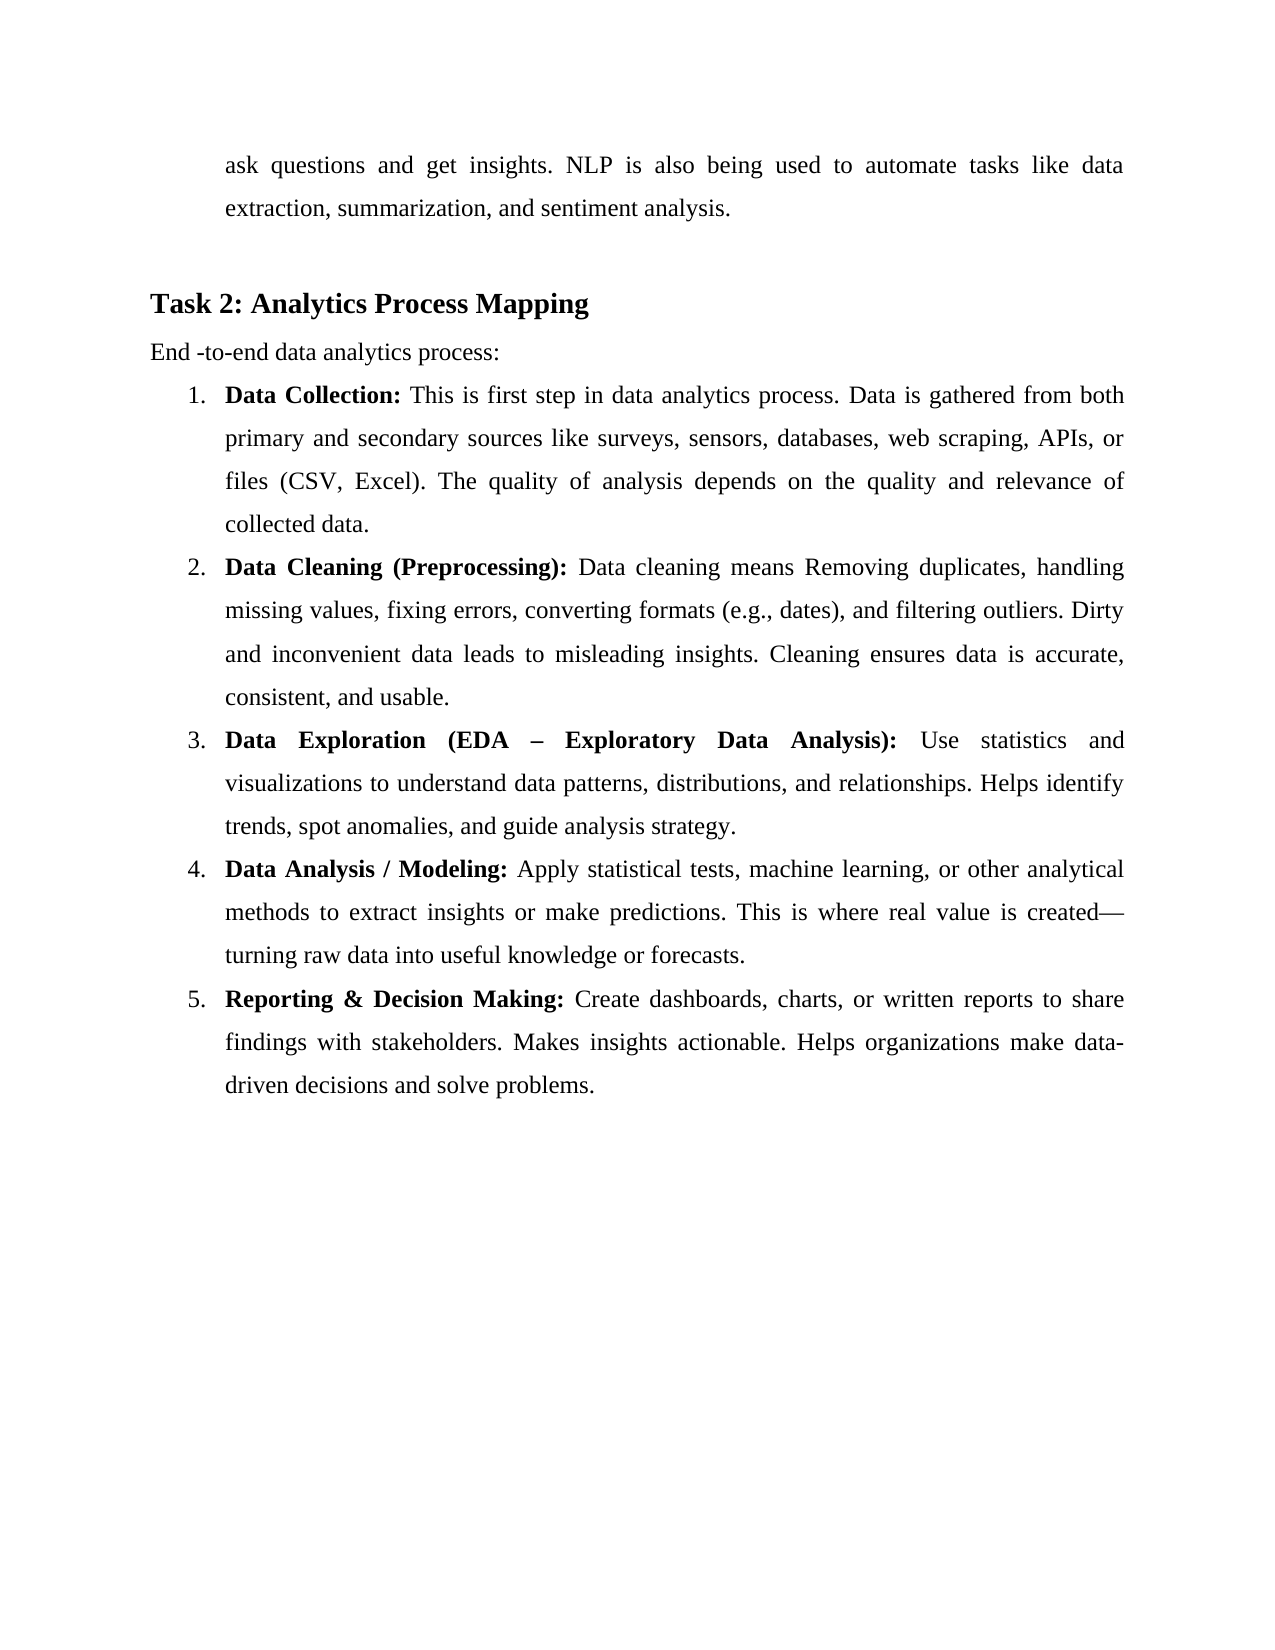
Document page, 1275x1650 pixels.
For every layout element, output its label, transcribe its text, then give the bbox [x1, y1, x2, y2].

list Reporting & Decision Making: Create dashboards, charts, or written reports to share findings with stakeholders. Makes insights actionable. Helps organizations make data-driven decisions and solve problems. [187, 984, 1125, 1099]
list Data Collection: This is first step in data analytics process. Data is gathered from both primary and secondary sources like surveys, sensors, databases, web scraping, APIs, or files (CSV, Excel). The quality of analysis depends on the quality and relevance of collected data. [187, 380, 1125, 538]
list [187, 150, 1125, 222]
list Data Analysis / Modeling: Apply statistical tests, machine learning, or other analytical methods to extract insights or make predictions. This is where real value is created—turning raw data into useful knowledge or forecasts. [187, 854, 1125, 969]
text Task 2: Analytics Process Mapping [150, 287, 1125, 320]
text End -to-end data analytics process: [150, 337, 1125, 366]
list Data Exploration (EDA – Exploratory Data Analysis): Use statistics and visualizations to understand data patterns, distributions, and relationships. Helps identify trends, spot anomalies, and guide analysis strategy. [187, 725, 1125, 840]
list Data Cleaning (Preprocessing): Data cleaning means Removing duplicates, handling missing values, fixing errors, converting formats (e.g., dates), and filtering outliers. Dirty and inconvenient data leads to misleading insights. Cleaning ensures data is accurate, consistent, and usable. [187, 552, 1125, 711]
